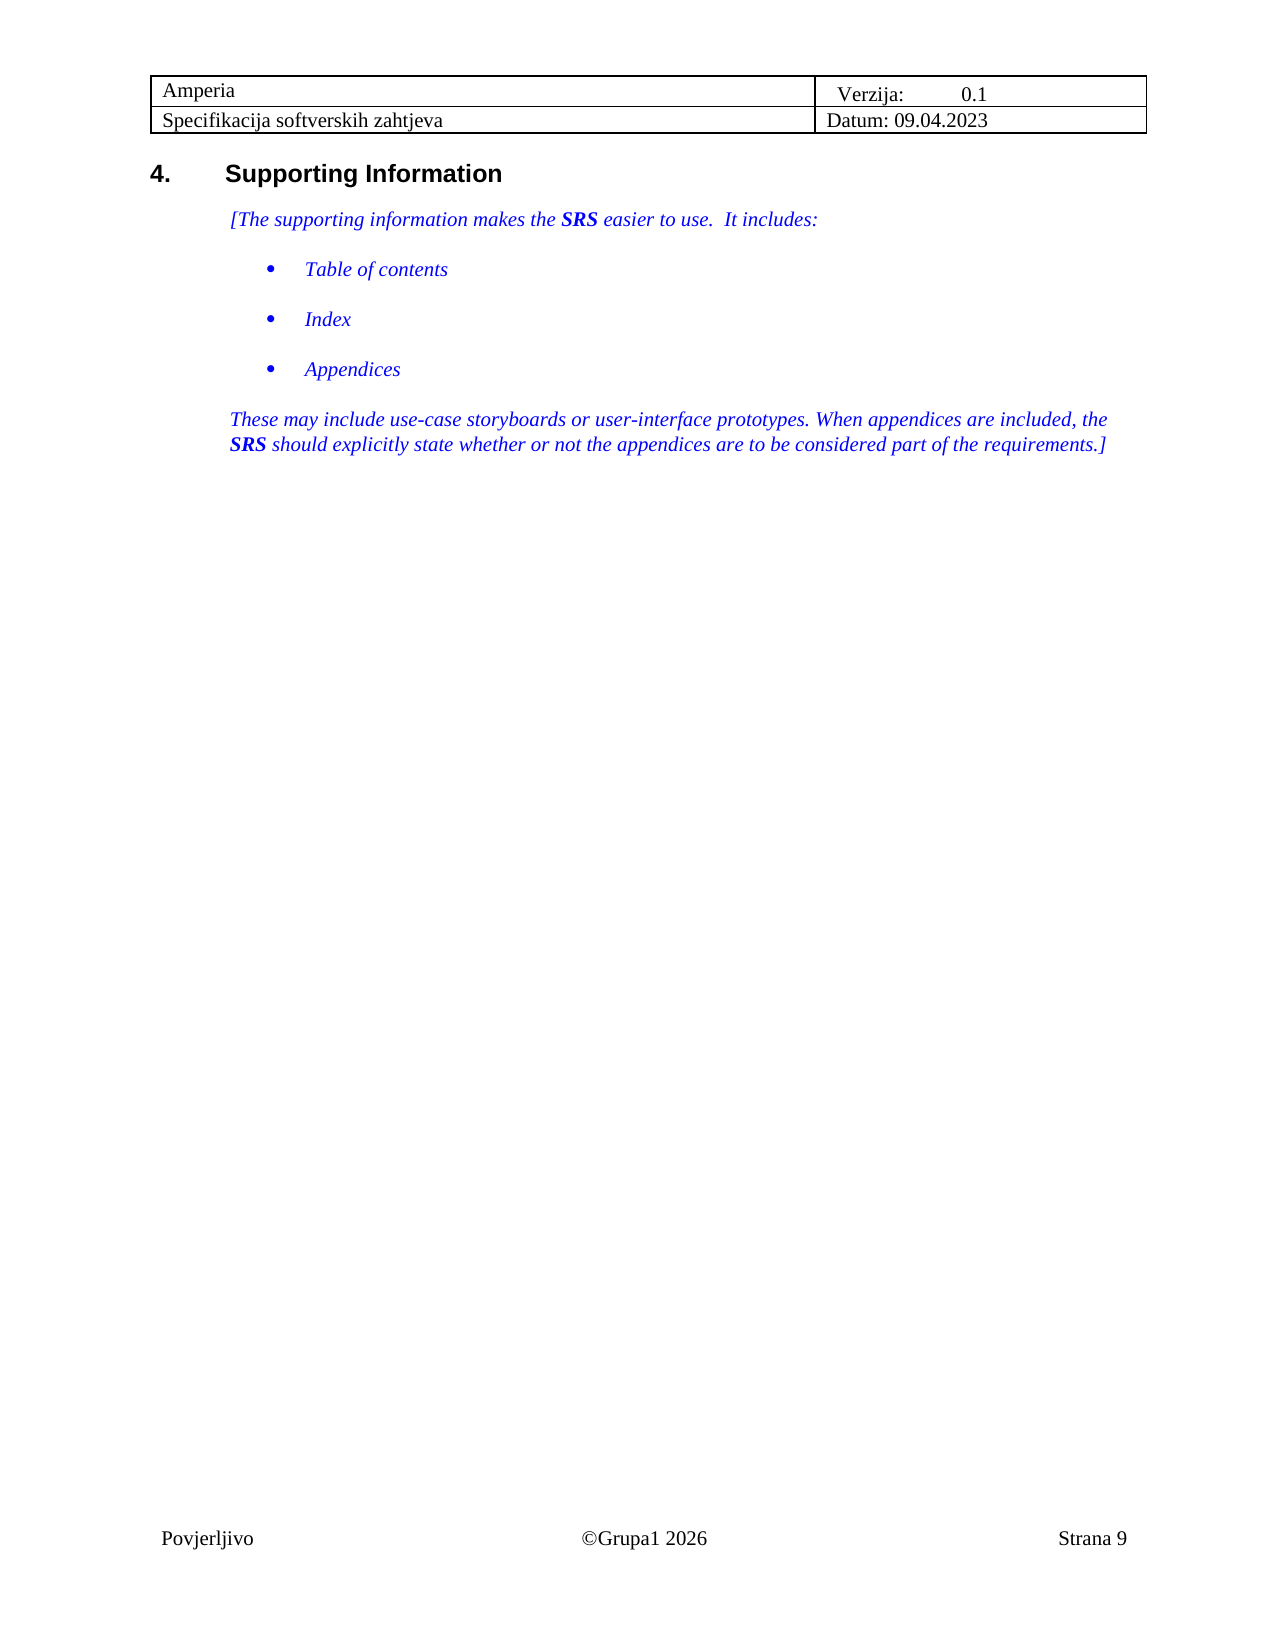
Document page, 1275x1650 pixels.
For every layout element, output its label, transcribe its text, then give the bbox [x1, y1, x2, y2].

text These may include use-case storyboards or user-interface prototypes. When appendices are included, the SRS should explicitly state whether or not the appendices are to be considered part of the requirements.] [229, 406, 1125, 456]
list Table of contents [267, 256, 1125, 281]
list Index [267, 306, 1125, 331]
text [The supporting information makes the SRS easier to use. It includes: [229, 206, 1125, 231]
subtitle Supporting Information [150, 159, 1125, 188]
list Appendices [267, 356, 1125, 381]
